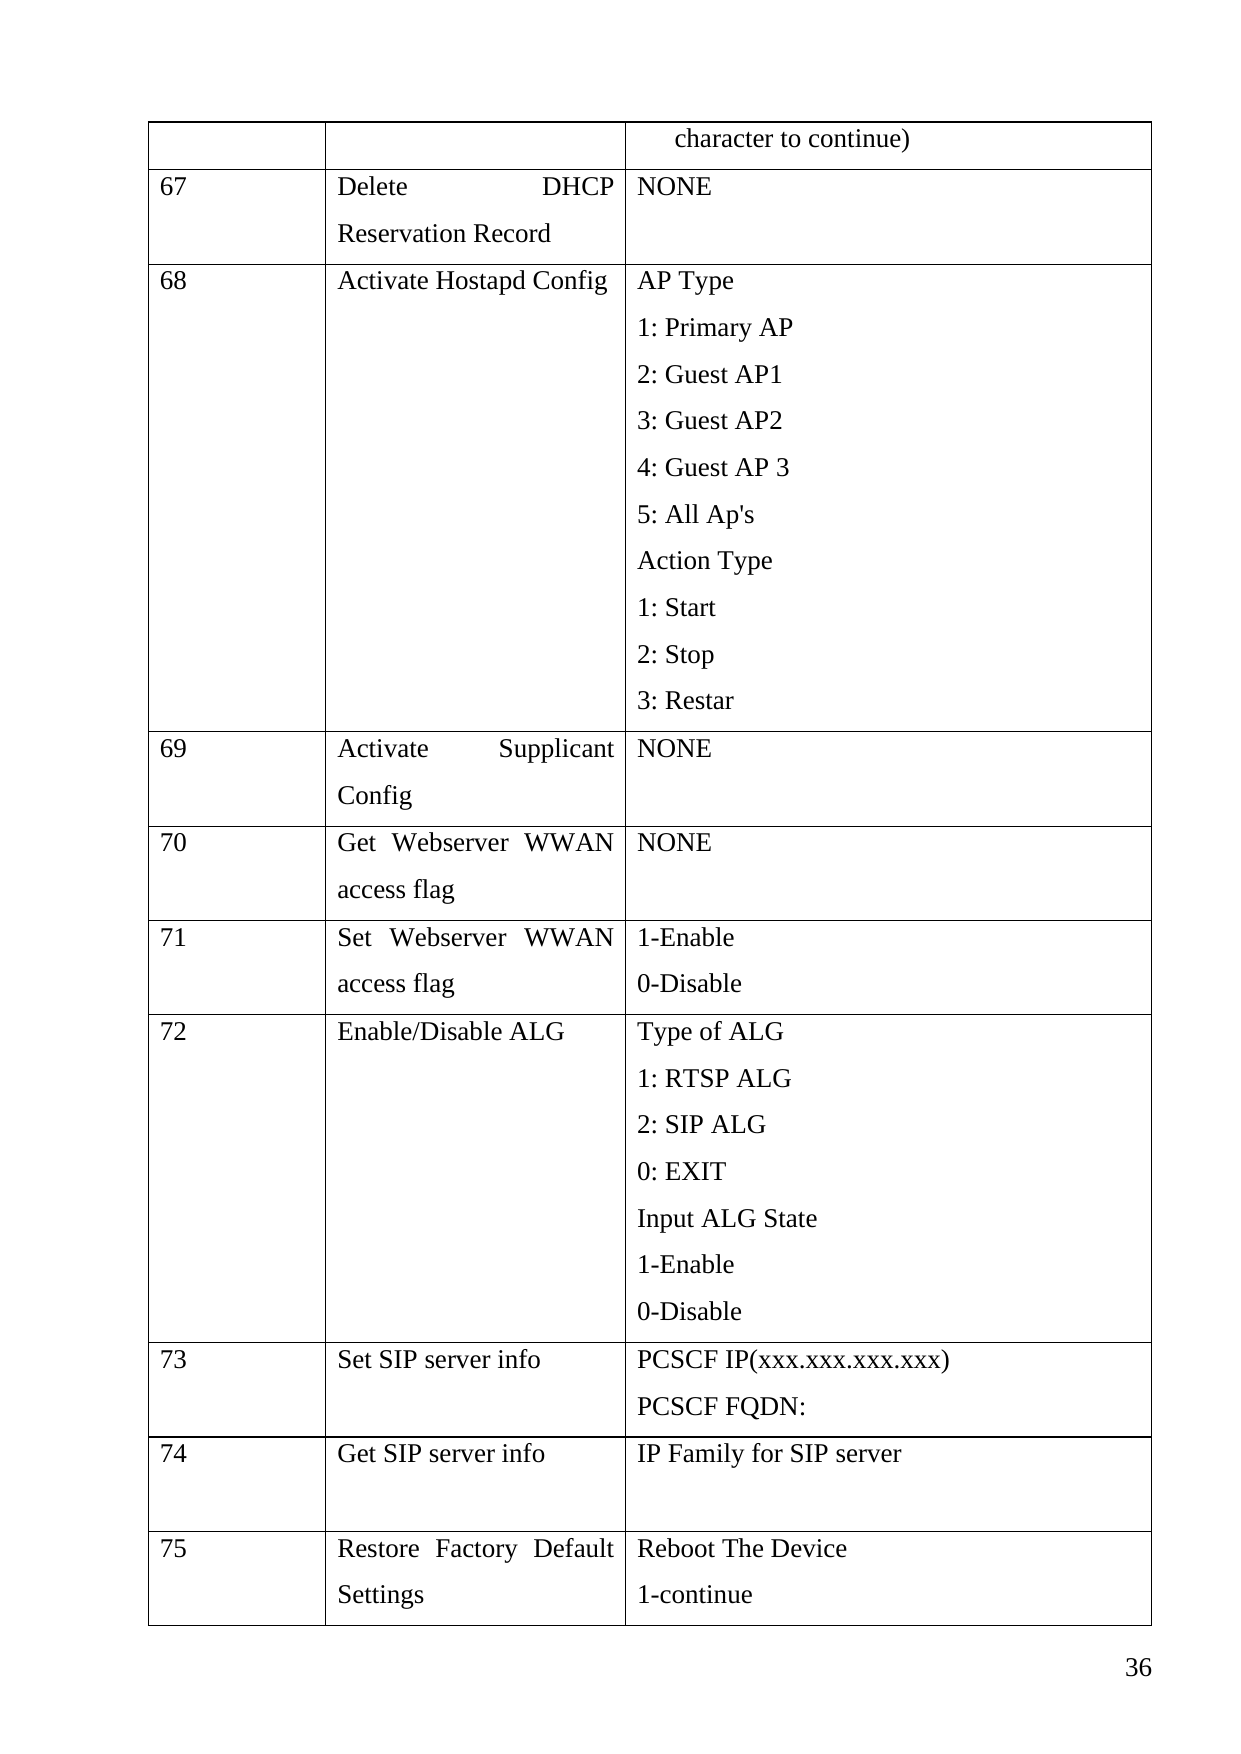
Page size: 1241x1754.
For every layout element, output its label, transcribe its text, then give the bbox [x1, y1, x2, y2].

table_cell 68 [149, 265, 325, 731]
table_cell Activate Hostapd Config [326, 265, 625, 731]
table_cell 72 [149, 1015, 325, 1342]
table_cell 1-Enable 0-Disable [626, 921, 1151, 1014]
table_cell AP Type 1: Primary AP 2: Guest AP1 3: Guest AP2 4: Guest AP 3 5: All Ap's Action Type 1: Start 2: Stop 3: Restar [626, 265, 1151, 731]
table_cell Type of ALG 1: RTSP ALG 2: SIP ALG 0: EXIT Input ALG State 1-Enable 0-Disable [626, 1015, 1151, 1342]
table_cell Get Webserver WWAN access flag [326, 827, 625, 920]
table_cell Set Webserver WWAN access flag [326, 921, 625, 1014]
table_cell 71 [149, 921, 325, 1014]
table_cell 66 [149, 123, 325, 169]
table_cell 75 [149, 1532, 325, 1625]
table_cell NONE [626, 827, 1151, 920]
table_cell 70 [149, 827, 325, 920]
table_cell 73 [149, 1343, 325, 1436]
table_cell Set SIP server info [326, 1343, 625, 1436]
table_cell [626, 1532, 1151, 1625]
table_cell IP Family for SIP server [626, 1438, 1151, 1531]
table_cell NONE [626, 732, 1151, 826]
table_cell Enable/Disable ALG [326, 1015, 625, 1342]
table_cell Get SIP server info [326, 1438, 625, 1531]
table_cell NONE [626, 170, 1151, 263]
table_cell 67 [149, 170, 325, 263]
table_cell Delete DHCP Reservation Record [326, 170, 625, 263]
table_cell PCSCF IP(xxx.xxx.xxx.xxx) PCSCF FQDN: [626, 1343, 1151, 1436]
table_cell Activate Supplicant Config [326, 732, 625, 826]
table_cell 69 [149, 732, 325, 826]
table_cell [326, 123, 625, 169]
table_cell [326, 1532, 625, 1625]
table_cell 74 [149, 1438, 325, 1531]
